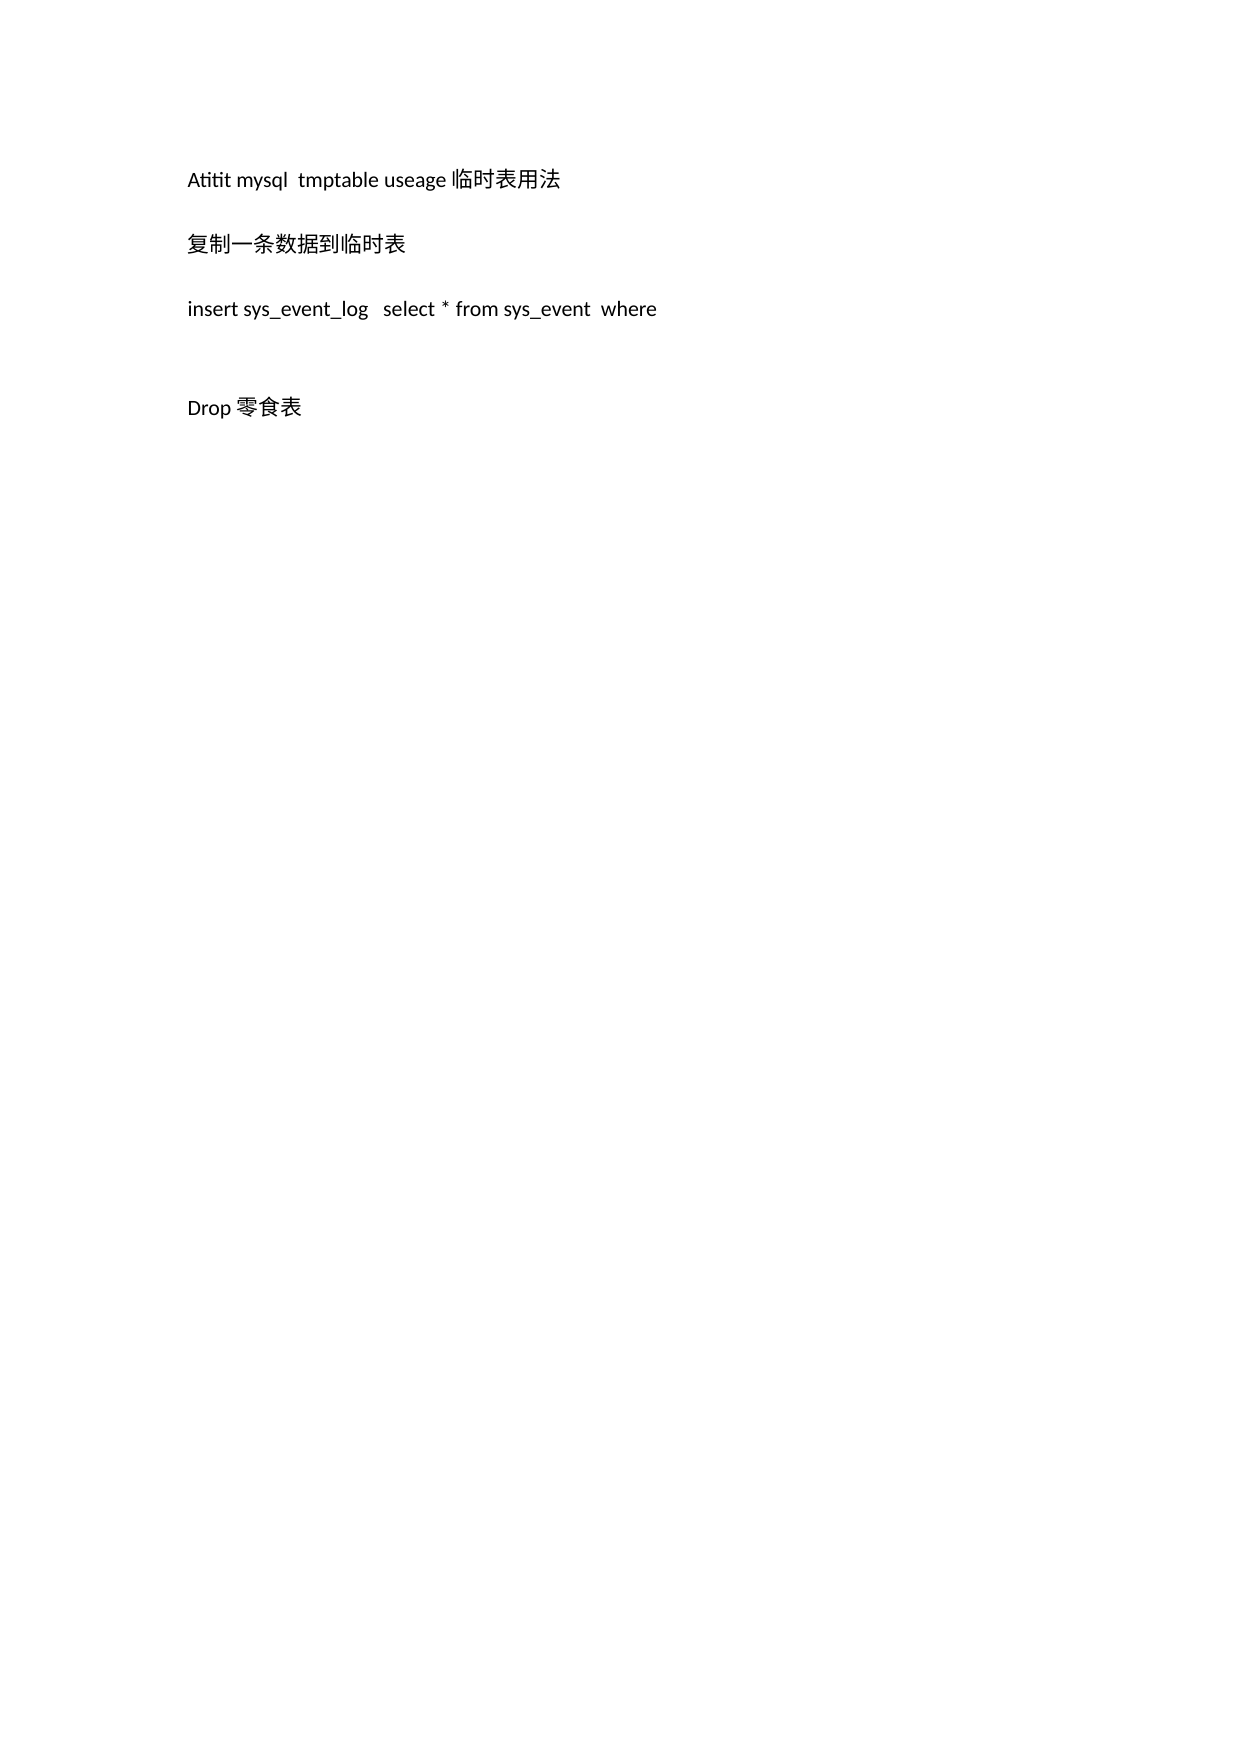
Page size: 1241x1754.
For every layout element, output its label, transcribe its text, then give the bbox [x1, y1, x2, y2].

text Atitit mysql tmptable useage 临时表用法 [187, 162, 1053, 194]
text insert sys_event_log select * from sys_event where [187, 292, 1053, 324]
text 复制一条数据到临时表 [187, 227, 1053, 259]
text Drop 零食表 [187, 389, 1053, 422]
